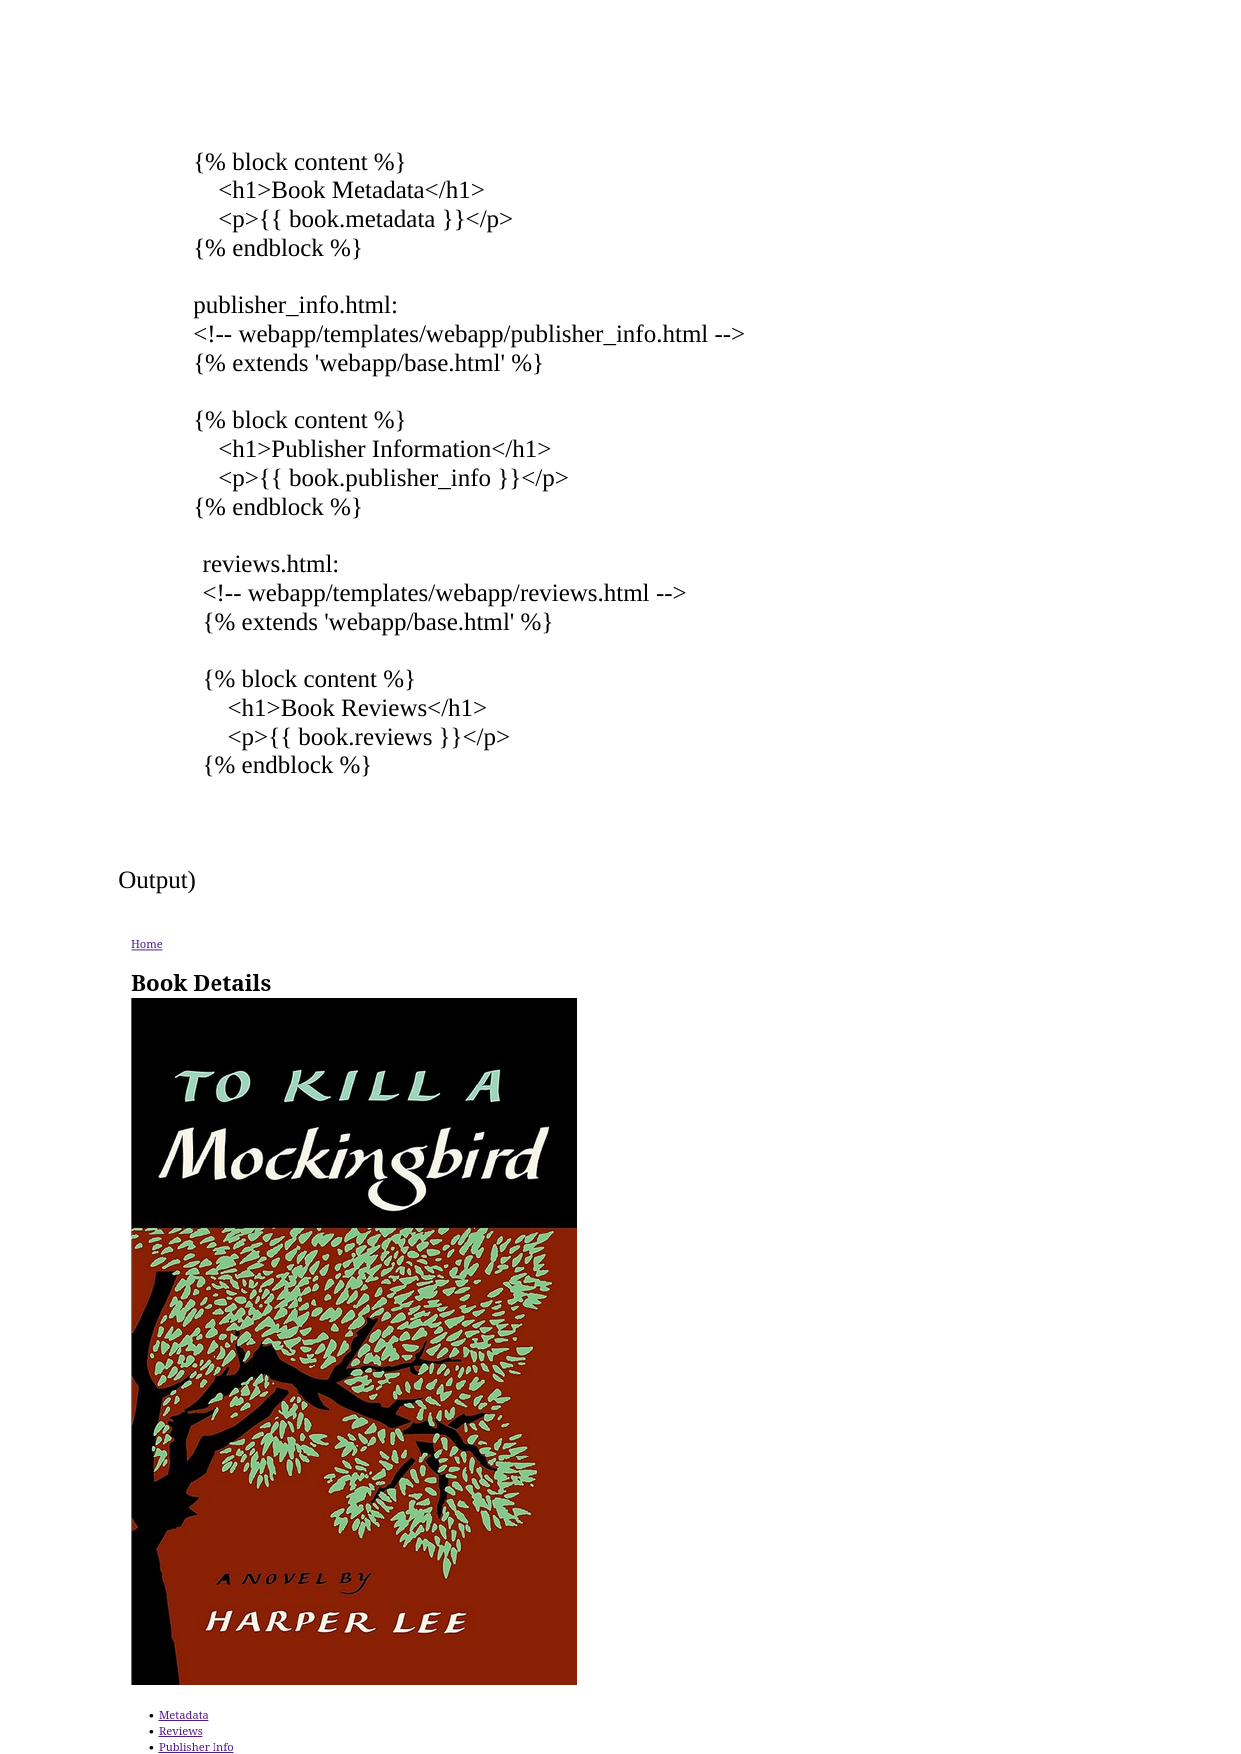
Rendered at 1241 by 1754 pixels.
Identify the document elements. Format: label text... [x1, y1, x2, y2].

text <h1>Publisher Information</h1> [193, 434, 1122, 463]
text {% extends 'webapp/base.html' %} [202, 607, 1122, 636]
text {% block content %} [202, 664, 1122, 693]
text {% endblock %} [193, 233, 1122, 262]
picture [131, 936, 966, 1754]
text <h1>Book Reviews</h1> [202, 693, 1122, 722]
text <p>{{ book.reviews }}</p> [202, 722, 1122, 751]
text {% endblock %} [193, 492, 1122, 521]
text <h1>Book Metadata</h1> [193, 176, 1122, 204]
text reviews.html: <!-- webapp/templates/webapp/reviews.html --> [202, 549, 1122, 607]
text {% block content %} [193, 406, 1122, 434]
text Output) [118, 866, 1122, 894]
text publisher_info.html: <!-- webapp/templates/webapp/publisher_info.html --> [193, 291, 1122, 348]
text {% extends 'webapp/base.html' %} [193, 348, 1122, 377]
text <p>{{ book.metadata }}</p> [193, 204, 1122, 233]
text {% endblock %} [202, 751, 1122, 779]
text {% block content %} [193, 147, 1122, 176]
text <p>{{ book.publisher_info }}</p> [193, 463, 1122, 492]
